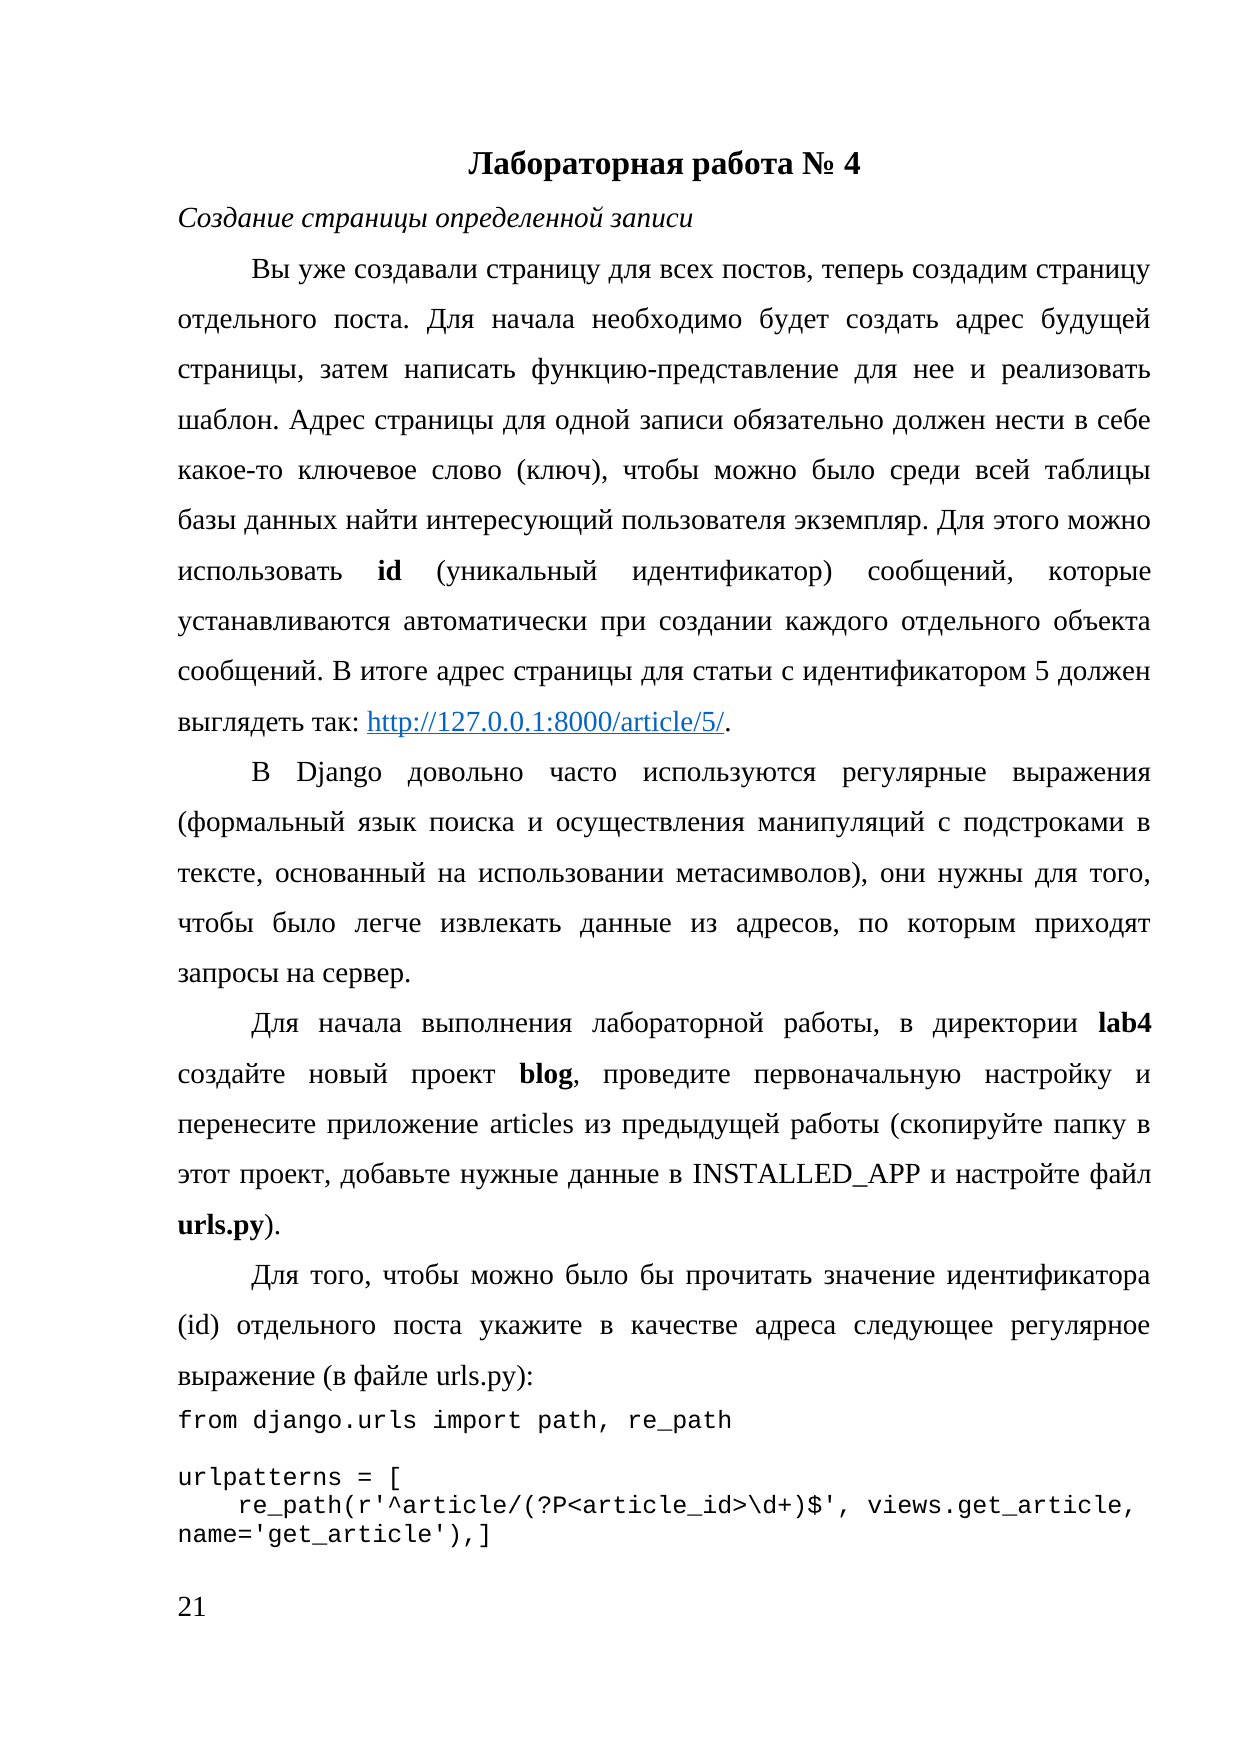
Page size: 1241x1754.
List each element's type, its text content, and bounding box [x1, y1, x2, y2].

text Для начала выполнения лабораторной работы, в директории lab4 создайте новый проект blog, проведите первоначальную настройку и перенесите приложение articles из предыдущей работы (скопируйте папку в этот проект, добавьте нужные данные в INSTALLED_APP и настройте файл urls.py). [177, 1006, 1152, 1240]
subtitle Лабораторная работа № 4 [177, 143, 1152, 181]
text Создание страницы определенной записи [177, 201, 1122, 234]
text В Django довольно часто используются регулярные выражения (формальный язык поиска и осуществления манипуляций с подстроками в тексте, основанный на использовании метасимволов), они нужны для того, чтобы было легче извлекать данные из адресов, по которым приходят запросы на сервер. [177, 754, 1152, 989]
text Для того, чтобы можно было бы прочитать значение идентификатора (id) отдельного поста укажите в качестве адреса следующее регулярное выражение (в файле urls.py): [177, 1257, 1152, 1391]
text urlpatterns = [ [177, 1465, 1152, 1493]
text from django.urls import path, re_path [177, 1408, 1152, 1436]
text Вы уже создавали страницу для всех постов, теперь создадим страницу отдельного поста. Для начала необходимо будет создать адрес будущей страницы, затем написать функцию-представление для нее и реализовать шаблон. Адрес страницы для одной записи обязательно должен нести в себе какое-то ключевое слово (ключ), чтобы можно было среди всей таблицы базы данных найти интересующий пользователя экземпляр. Для этого можно использовать id (уникальный идентификатор) сообщений, которые устанавливаются автоматически при создании каждого отдельного объекта сообщений. В итоге адрес страницы для статьи с идентификатором 5 должен выглядеть так: http://127.0.0.1:8000/article/5/. [177, 251, 1152, 737]
text re_path(r'^article/(?P<article_id>\d+)$', views.get_article, name='get_article'),] [177, 1493, 1152, 1550]
